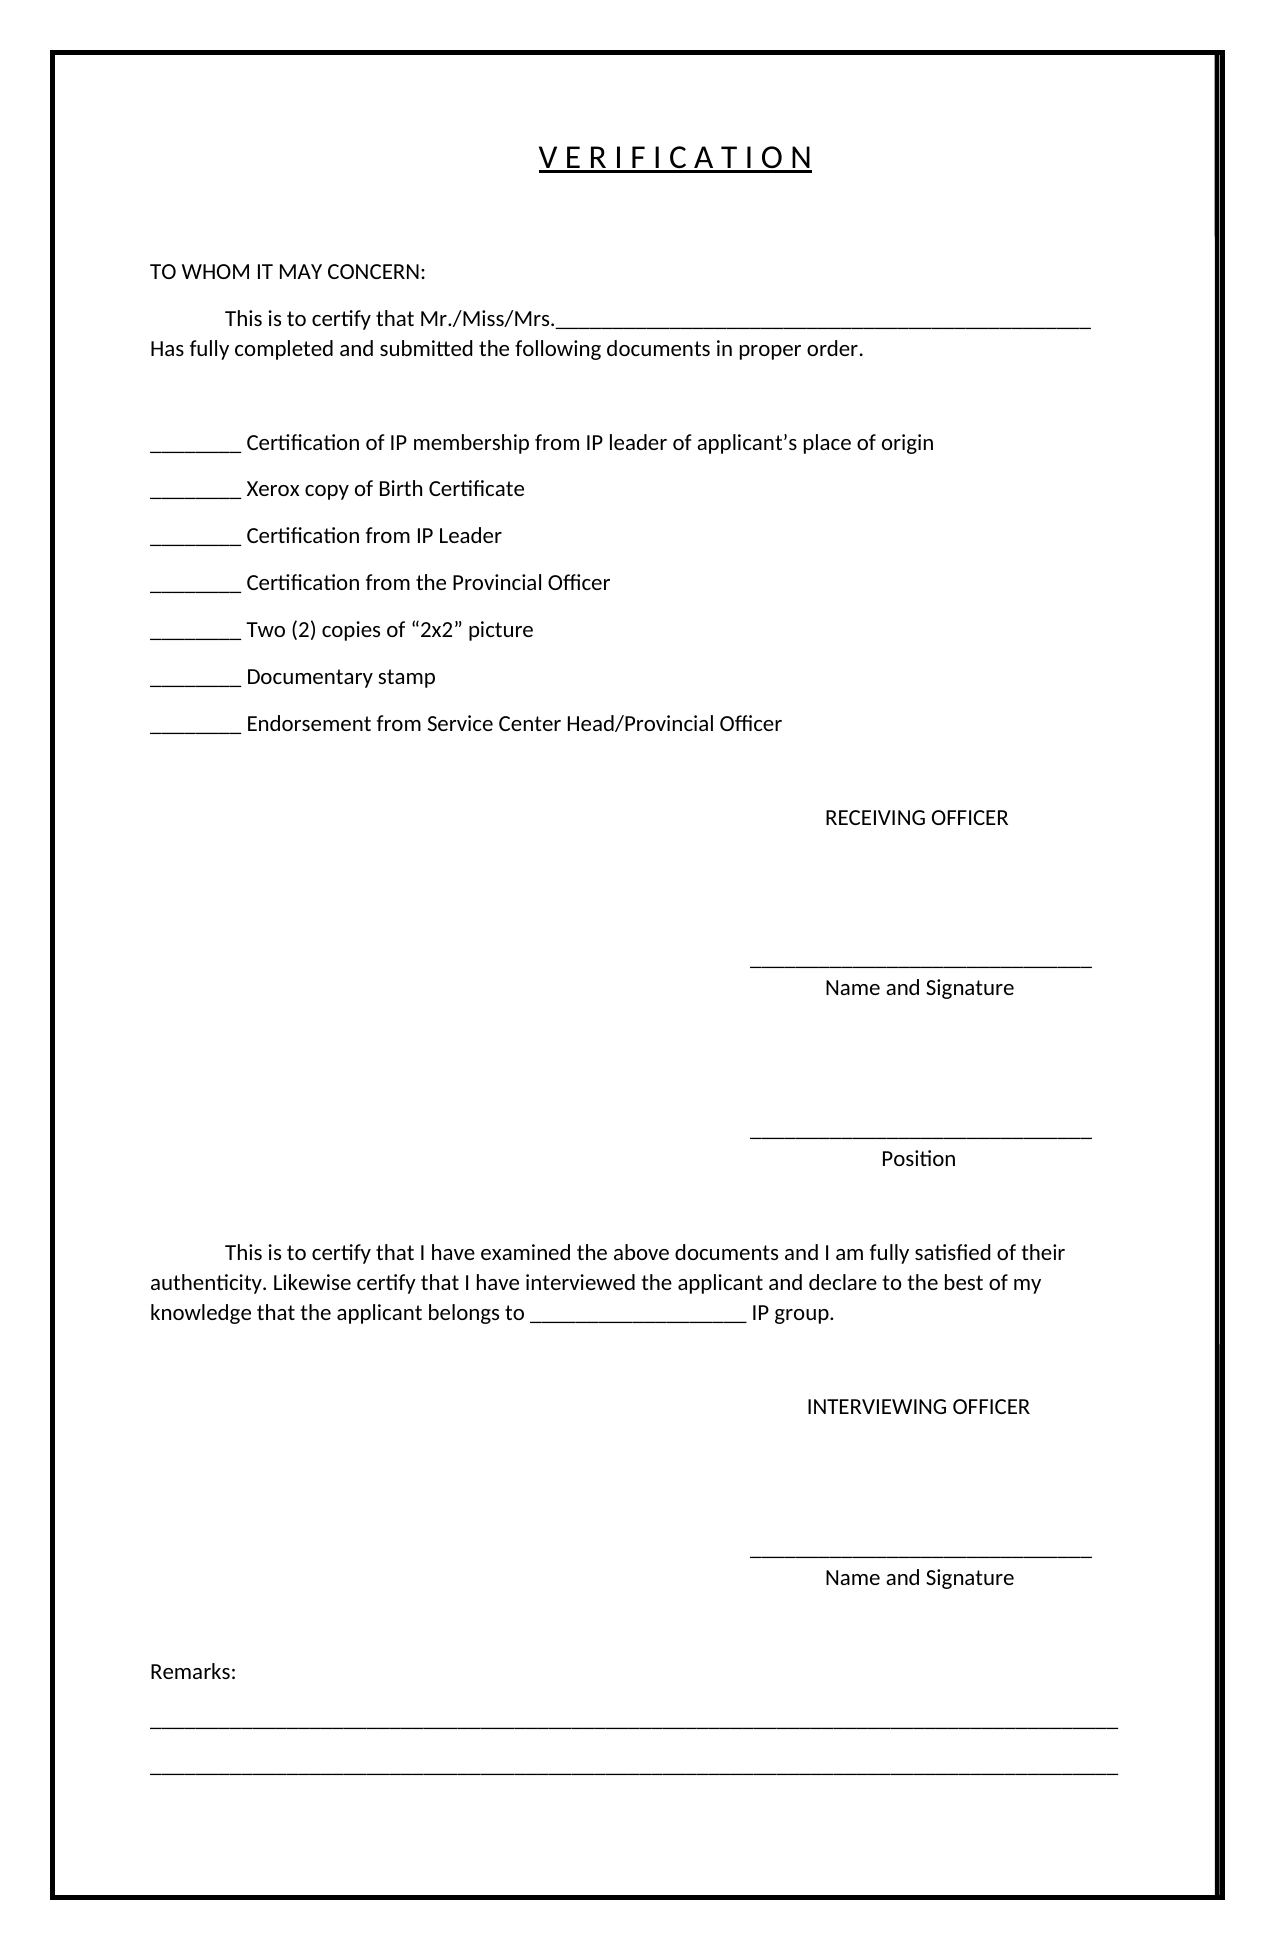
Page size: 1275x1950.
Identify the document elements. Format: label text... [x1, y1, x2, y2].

text _____________________________________________________________________________________ [150, 1751, 1125, 1779]
text V E R I F I C A T I O N [150, 136, 1125, 176]
text ______________________________ Name and Signature [750, 1533, 1125, 1591]
text TO WHOM IT MAY CONCERN: [150, 257, 1125, 285]
text ________ Certification of IP membership from IP leader of applicant’s place of origin [150, 428, 1125, 456]
text ________ Certification from the Provincial Officer [150, 568, 1125, 596]
text ________ Certification from IP Leader [150, 521, 1125, 549]
text This is to certify that I have examined the above documents and I am fully satisfied of their authenticity. Likewise certify that I have interviewed the applicant and declare to the best of my knowledge that the applicant belongs to ___________________ IP group. [150, 1238, 1125, 1327]
text _____________________________________________________________________________________ [150, 1704, 1125, 1732]
text This is to certify that Mr./Miss/Mrs._______________________________________________ Has fully completed and submitted the following documents in proper order. [150, 304, 1125, 362]
text ________ Two (2) copies of “2x2” picture [150, 615, 1125, 643]
text ________ Endorsement from Service Center Head/Provincial Officer [150, 709, 1125, 737]
text ________ Documentary stamp [150, 662, 1125, 690]
text ______________________________ Position [750, 1114, 1125, 1172]
text ________ Xerox copy of Birth Certificate [150, 474, 1125, 503]
text Remarks: [150, 1657, 1125, 1685]
text ______________________________ Name and Signature [750, 943, 1125, 1002]
text RECEIVING OFFICER [150, 803, 1125, 831]
text INTERVIEWING OFFICER [150, 1392, 1125, 1420]
